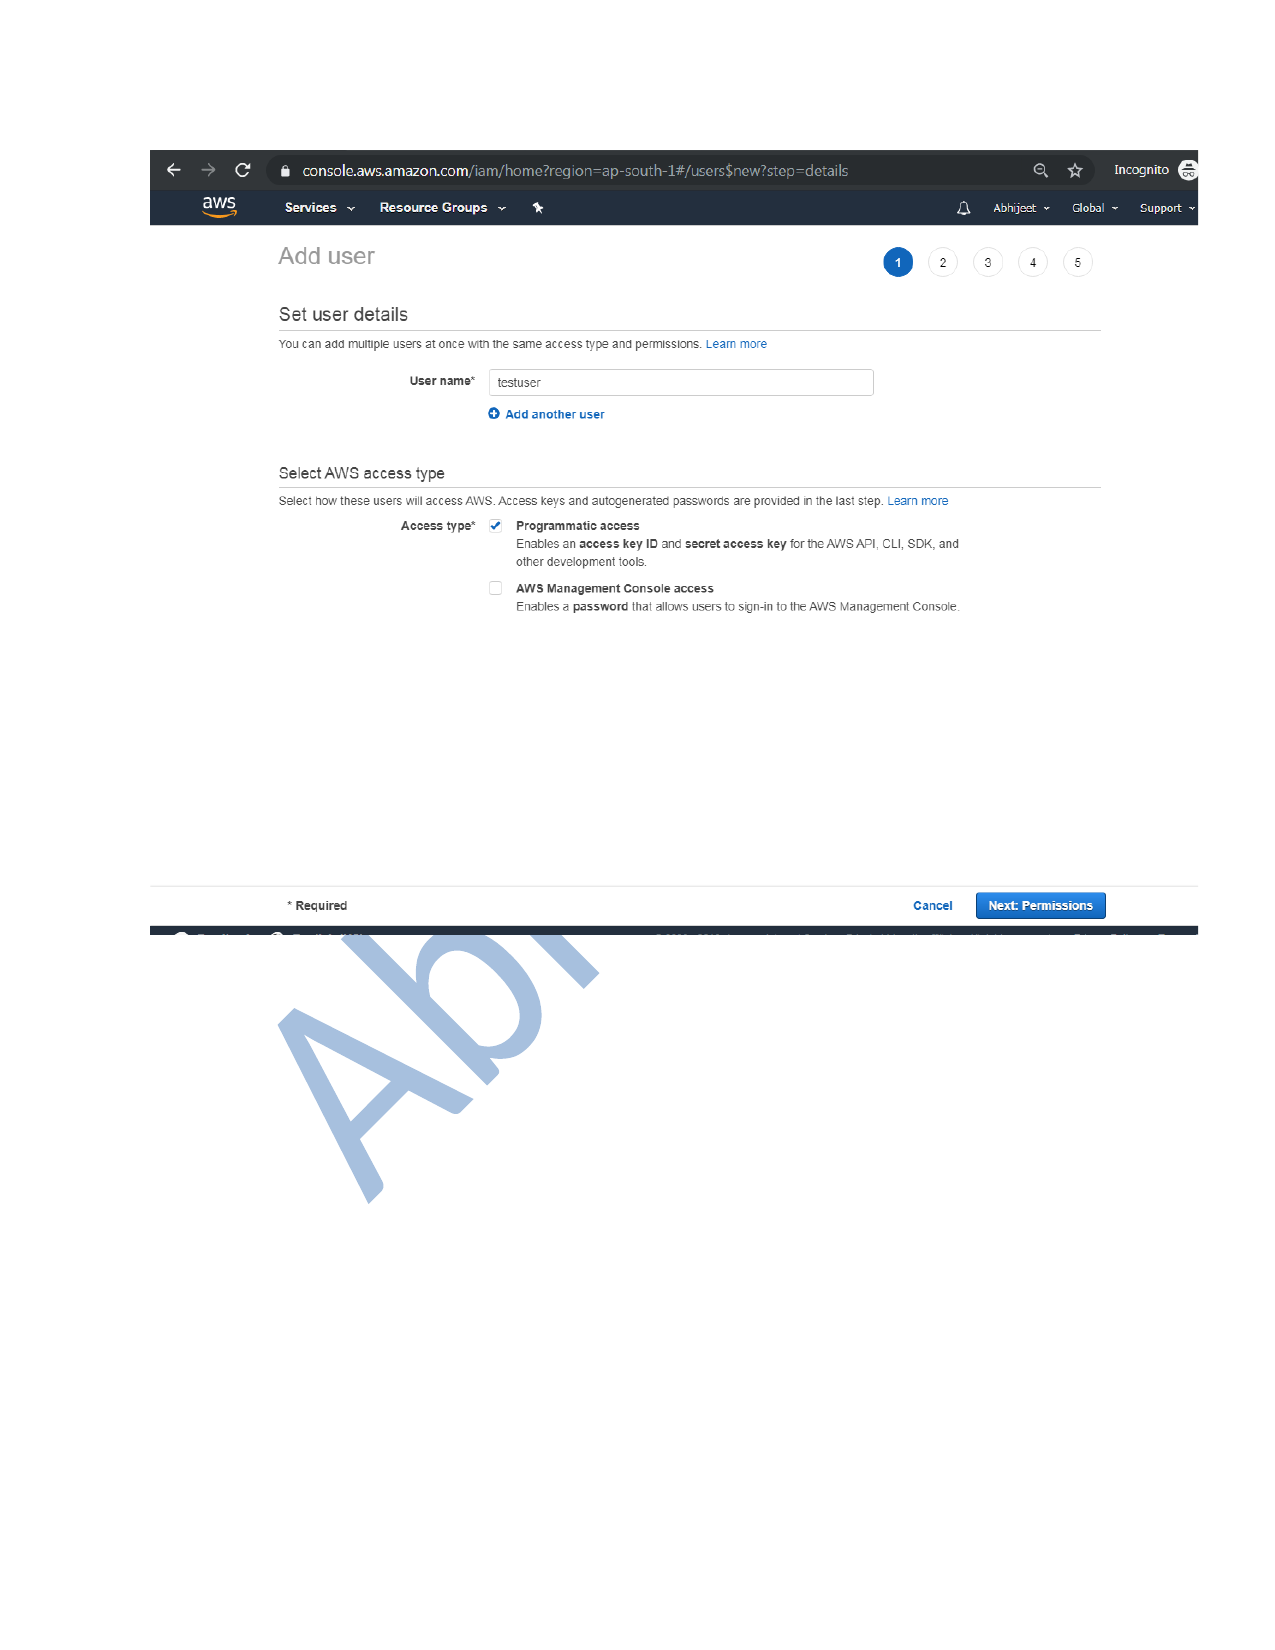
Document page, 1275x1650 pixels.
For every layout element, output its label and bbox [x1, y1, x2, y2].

picture [150, 150, 1199, 935]
